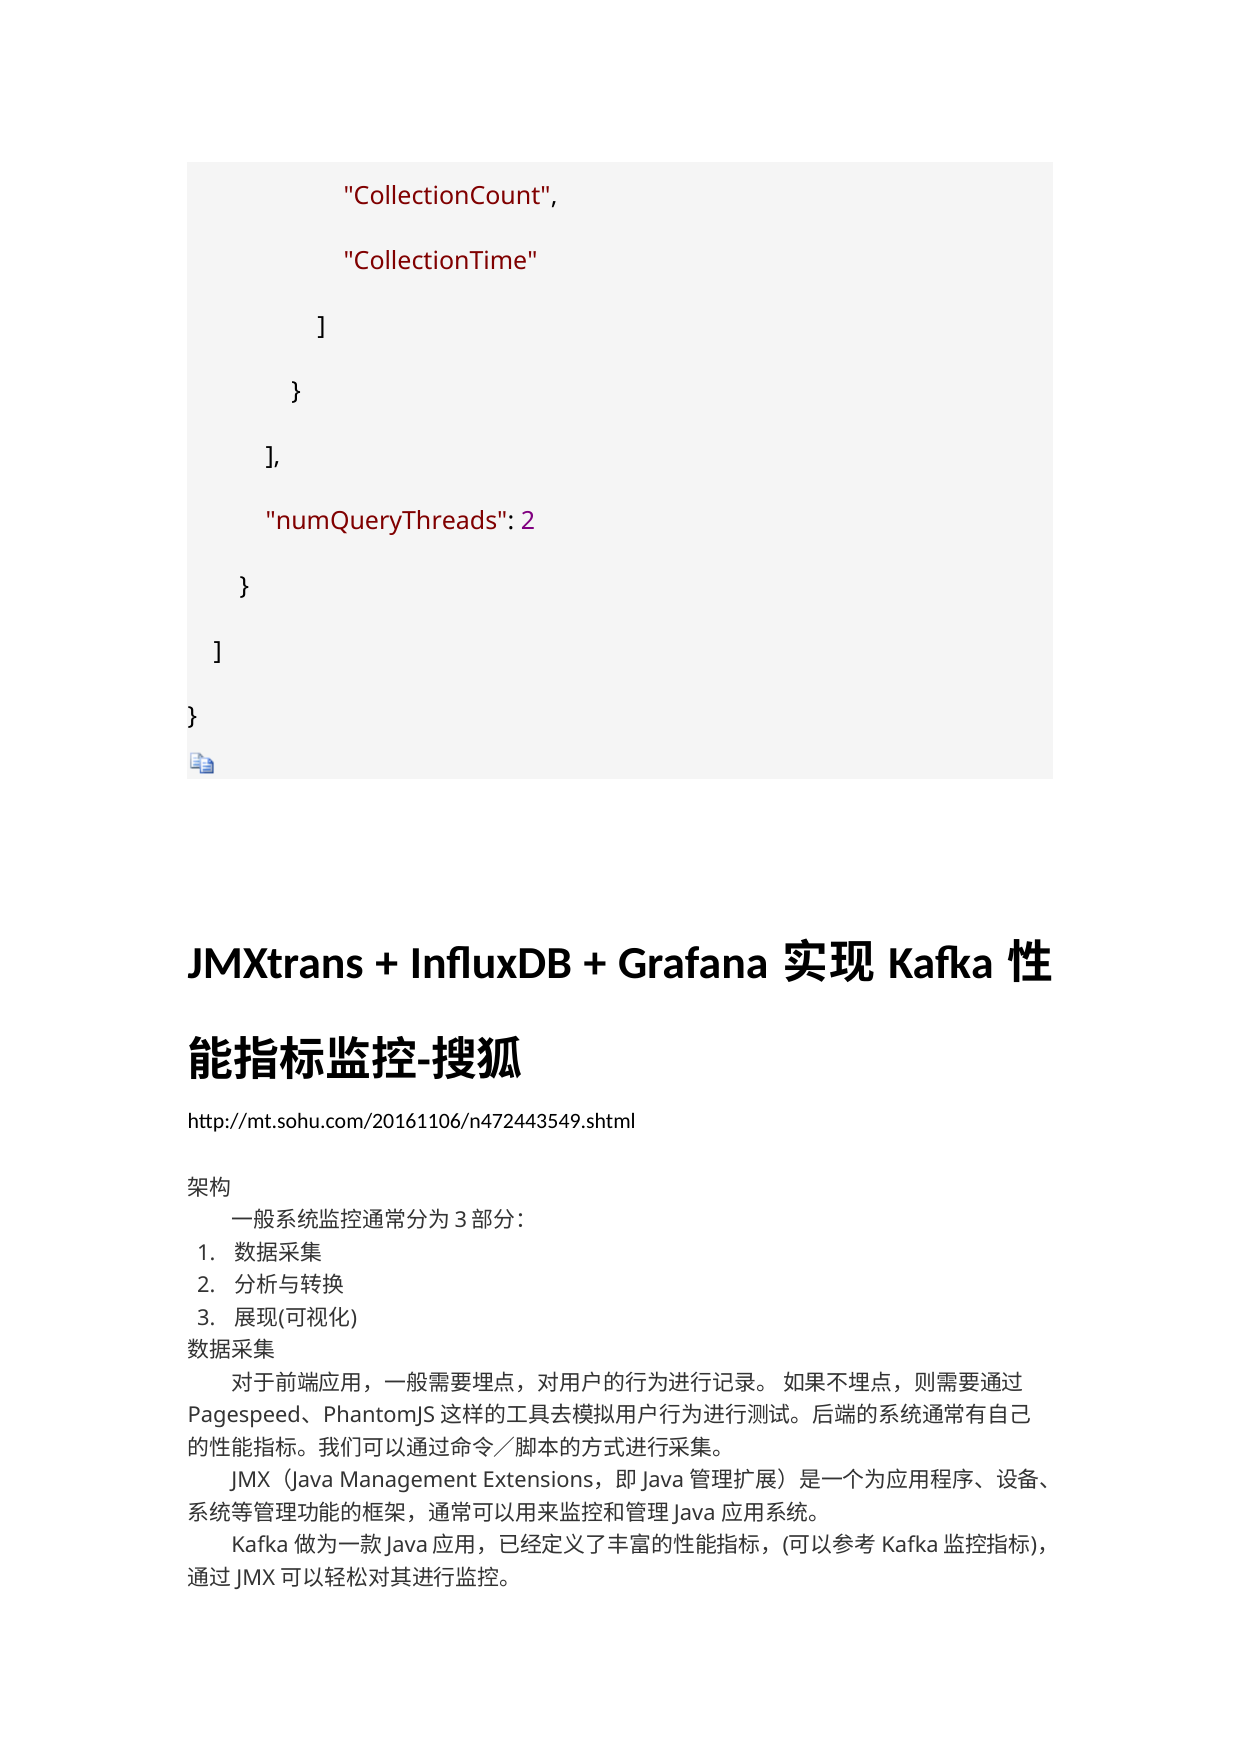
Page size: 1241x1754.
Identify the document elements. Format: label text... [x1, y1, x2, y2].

picture [187, 747, 219, 779]
text 数据采集 [187, 1332, 1053, 1364]
text } [187, 357, 1053, 422]
text ] [187, 617, 1053, 682]
text JMX（Java Management Extensions，即 Java 管理扩展）是一个为应用程序、设备、系统等管理功能的框架，通常可以用来监控和管理 Java 应用系统。 [187, 1462, 1053, 1527]
text "numQueryThreads": 2 [187, 487, 1053, 552]
text 一般系统监控通常分为3部分： [187, 1202, 1053, 1234]
text ], [187, 422, 1053, 487]
text ] [187, 292, 1053, 357]
text http://mt.sohu.com/20161106/n472443549.shtml [187, 1104, 1053, 1137]
text } [187, 552, 1053, 617]
text } [187, 682, 1053, 747]
text "CollectionCount", [187, 162, 1053, 227]
text "CollectionTime" [187, 227, 1053, 292]
list 分析与转换 [197, 1267, 1053, 1299]
list 展现(可视化) [197, 1299, 1053, 1332]
subtitle JMXtrans + InfluxDB + Grafana 实现 Kafka 性能指标监控-搜狐 [187, 909, 1053, 1104]
text Kafka 做为一款Java应用，已经定义了丰富的性能指标，(可以参考 Kafka监控指标)，通过 JMX 可以轻松对其进行监控。 [187, 1527, 1053, 1592]
text 架构 [187, 1169, 1053, 1202]
text 对于前端应用，一般需要埋点，对用户的行为进行记录。 如果不埋点，则需要通过 Pagespeed、PhantomJS 这样的工具去模拟用户行为进行测试。后端的系统通常有自己的性能指标。我们可以通过命令／脚本的方式进行采集。 [187, 1364, 1053, 1462]
list 数据采集 [197, 1234, 1053, 1267]
